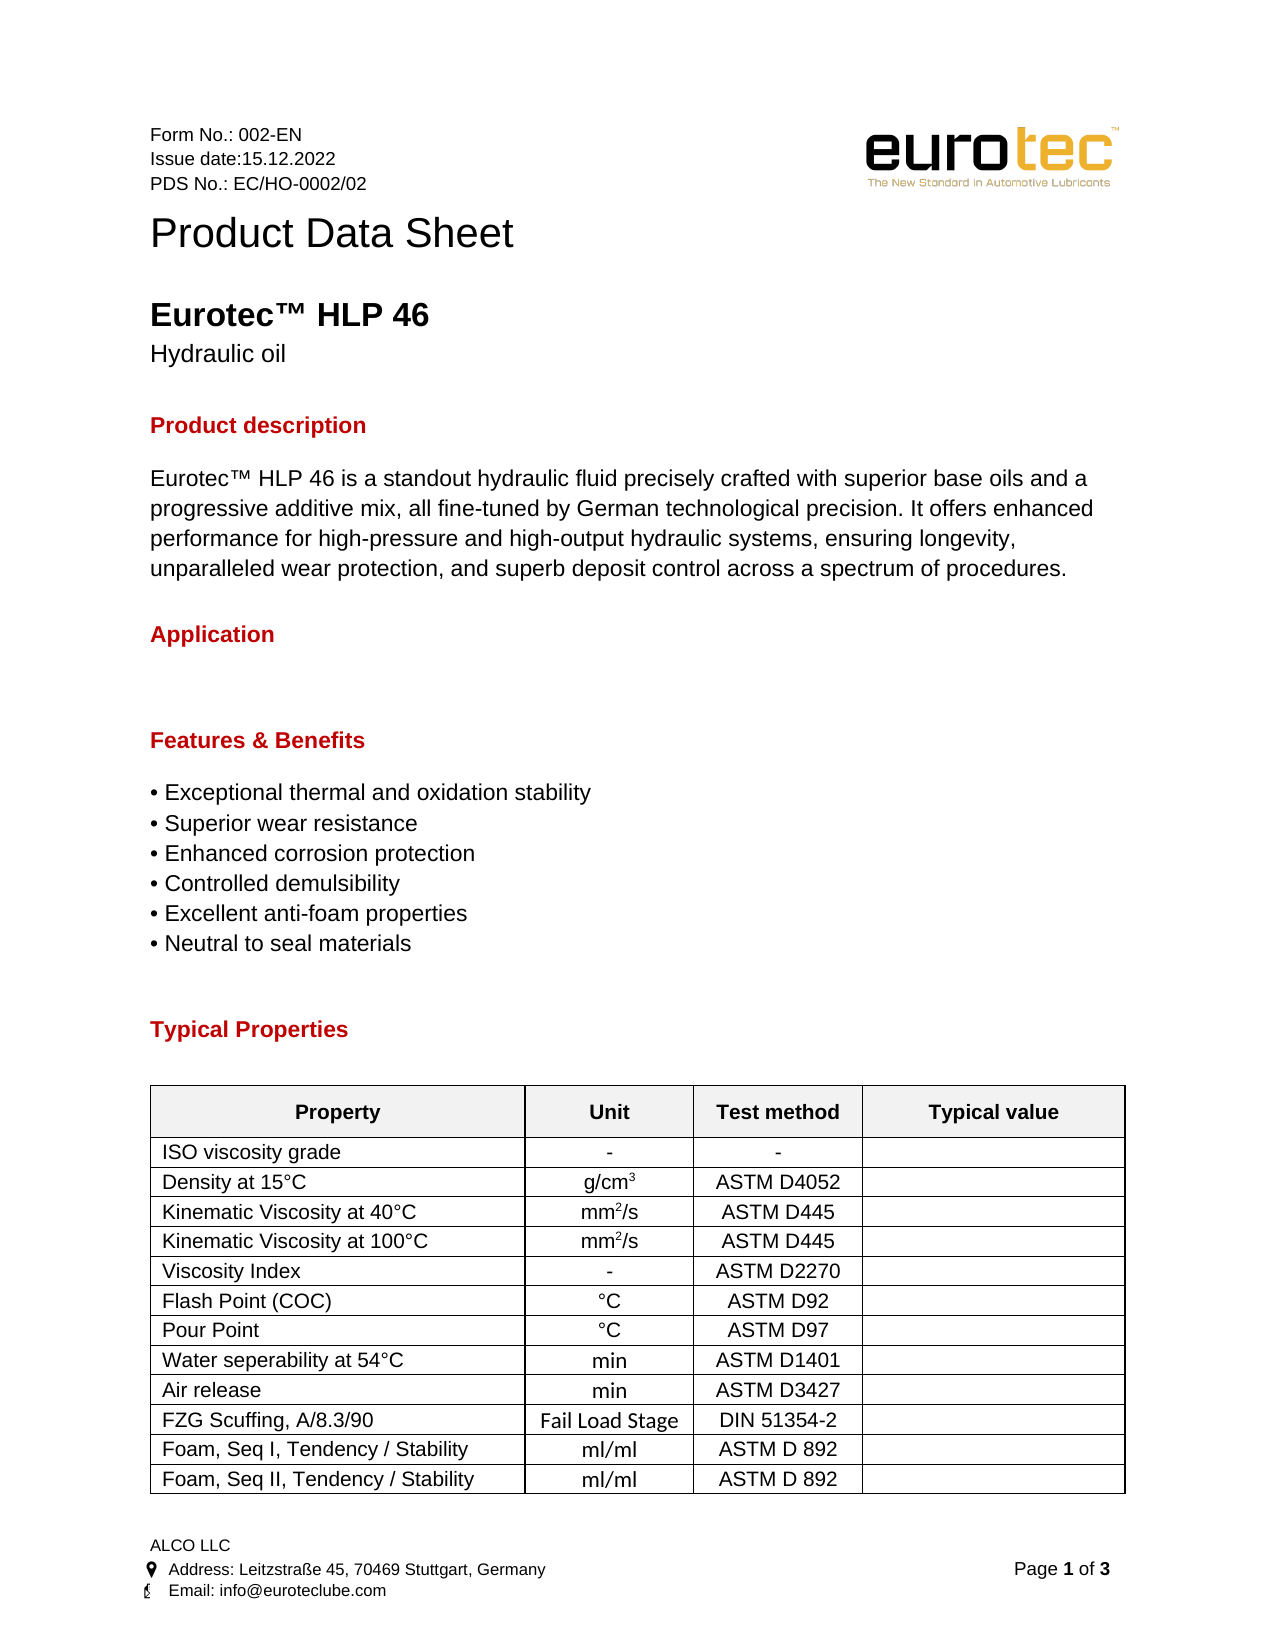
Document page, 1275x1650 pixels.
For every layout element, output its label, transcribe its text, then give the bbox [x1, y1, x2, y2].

table_cell Water seperability at 54°C [151, 1346, 524, 1374]
table_cell - [526, 1257, 693, 1285]
table_cell ASTM D445 [694, 1197, 862, 1226]
text Eurotec™ HLP 46 is a standout hydraulic fluid precisely crafted with superior base oils and a progressive additive mix, all fine-tuned by German technological precision. It offers enhanced performance for high-pressure and high-output hydraulic systems, ensuring longevity, unparalleled wear protection, and superb deposit control across a spectrum of procedures. [150, 464, 1125, 581]
text • Exceptional thermal and oxidation stability • Superior wear resistance • Enhanced corrosion protection • Controlled demulsibility • Excellent anti-foam properties • Neutral to seal materials [150, 779, 1125, 957]
table_cell Foam, Seq II, Tendency / Stability [151, 1465, 524, 1493]
table_cell ASTM D 892 [694, 1435, 862, 1463]
table_cell Viscosity Index [151, 1257, 524, 1285]
table_cell mm2/s [526, 1197, 693, 1226]
text Typical Properties [150, 1016, 1125, 1042]
text Features & Benefits [150, 727, 1125, 753]
table_cell [863, 1375, 1124, 1404]
table_cell °C [526, 1316, 693, 1345]
table_cell °C [526, 1286, 693, 1315]
table_cell ASTM D2270 [694, 1257, 862, 1285]
table_cell [863, 1316, 1124, 1345]
table_cell [863, 1346, 1124, 1374]
table_cell g/cm3 [526, 1168, 693, 1196]
table_cell DIN 51354-2 [694, 1405, 862, 1434]
table_cell [863, 1465, 1124, 1493]
table_header Typical value [863, 1086, 1124, 1137]
table_cell min [526, 1346, 693, 1374]
table_cell ASTM D97 [694, 1316, 862, 1345]
table_cell Flash Point (COC) [151, 1286, 524, 1315]
table_cell Fail Load Stage [526, 1405, 693, 1434]
table_cell Foam, Seq I, Tendency / Stability [151, 1435, 524, 1463]
text Product Data Sheet [150, 209, 1125, 257]
table_cell Density at 15°C [151, 1168, 524, 1196]
text Product description [150, 412, 1125, 438]
table_cell ASTM D92 [694, 1286, 862, 1315]
table_cell Kinematic Viscosity at 100°C [151, 1227, 524, 1256]
table_cell [863, 1227, 1124, 1256]
table_cell ml/ml [526, 1435, 693, 1463]
picture [859, 73, 1125, 209]
table_cell [863, 1286, 1124, 1315]
text Eurotec™ HLP 46 [150, 295, 1125, 333]
table_header Unit [526, 1086, 693, 1137]
table_cell Kinematic Viscosity at 40°C [151, 1197, 524, 1226]
table_cell [863, 1138, 1124, 1167]
table_header Property [151, 1086, 524, 1137]
text Application [150, 621, 1125, 648]
text Hydraulic oil [150, 339, 1125, 368]
table_cell ASTM D445 [694, 1227, 862, 1256]
table_header Test method [694, 1086, 862, 1137]
table_cell Air release [151, 1375, 524, 1404]
table_cell ml/ml [526, 1465, 693, 1493]
picture [141, 1558, 163, 1599]
table_cell ASTM D1401 [694, 1346, 862, 1374]
table_cell [863, 1197, 1124, 1226]
table_cell [863, 1257, 1124, 1285]
table_cell ASTM D4052 [694, 1168, 862, 1196]
table_cell min [526, 1375, 693, 1404]
table_cell ISO viscosity grade [151, 1138, 524, 1167]
table_cell - [694, 1138, 862, 1167]
table_cell [863, 1405, 1124, 1434]
table_cell [863, 1168, 1124, 1196]
table_cell FZG Scuffing, A/8.3/90 [151, 1405, 524, 1434]
table_cell Pour Point [151, 1316, 524, 1345]
table_cell ASTM D 892 [694, 1465, 862, 1493]
table_cell - [526, 1138, 693, 1167]
table_cell mm2/s [526, 1227, 693, 1256]
table_cell ASTM D3427 [694, 1375, 862, 1404]
table_cell [863, 1435, 1124, 1463]
